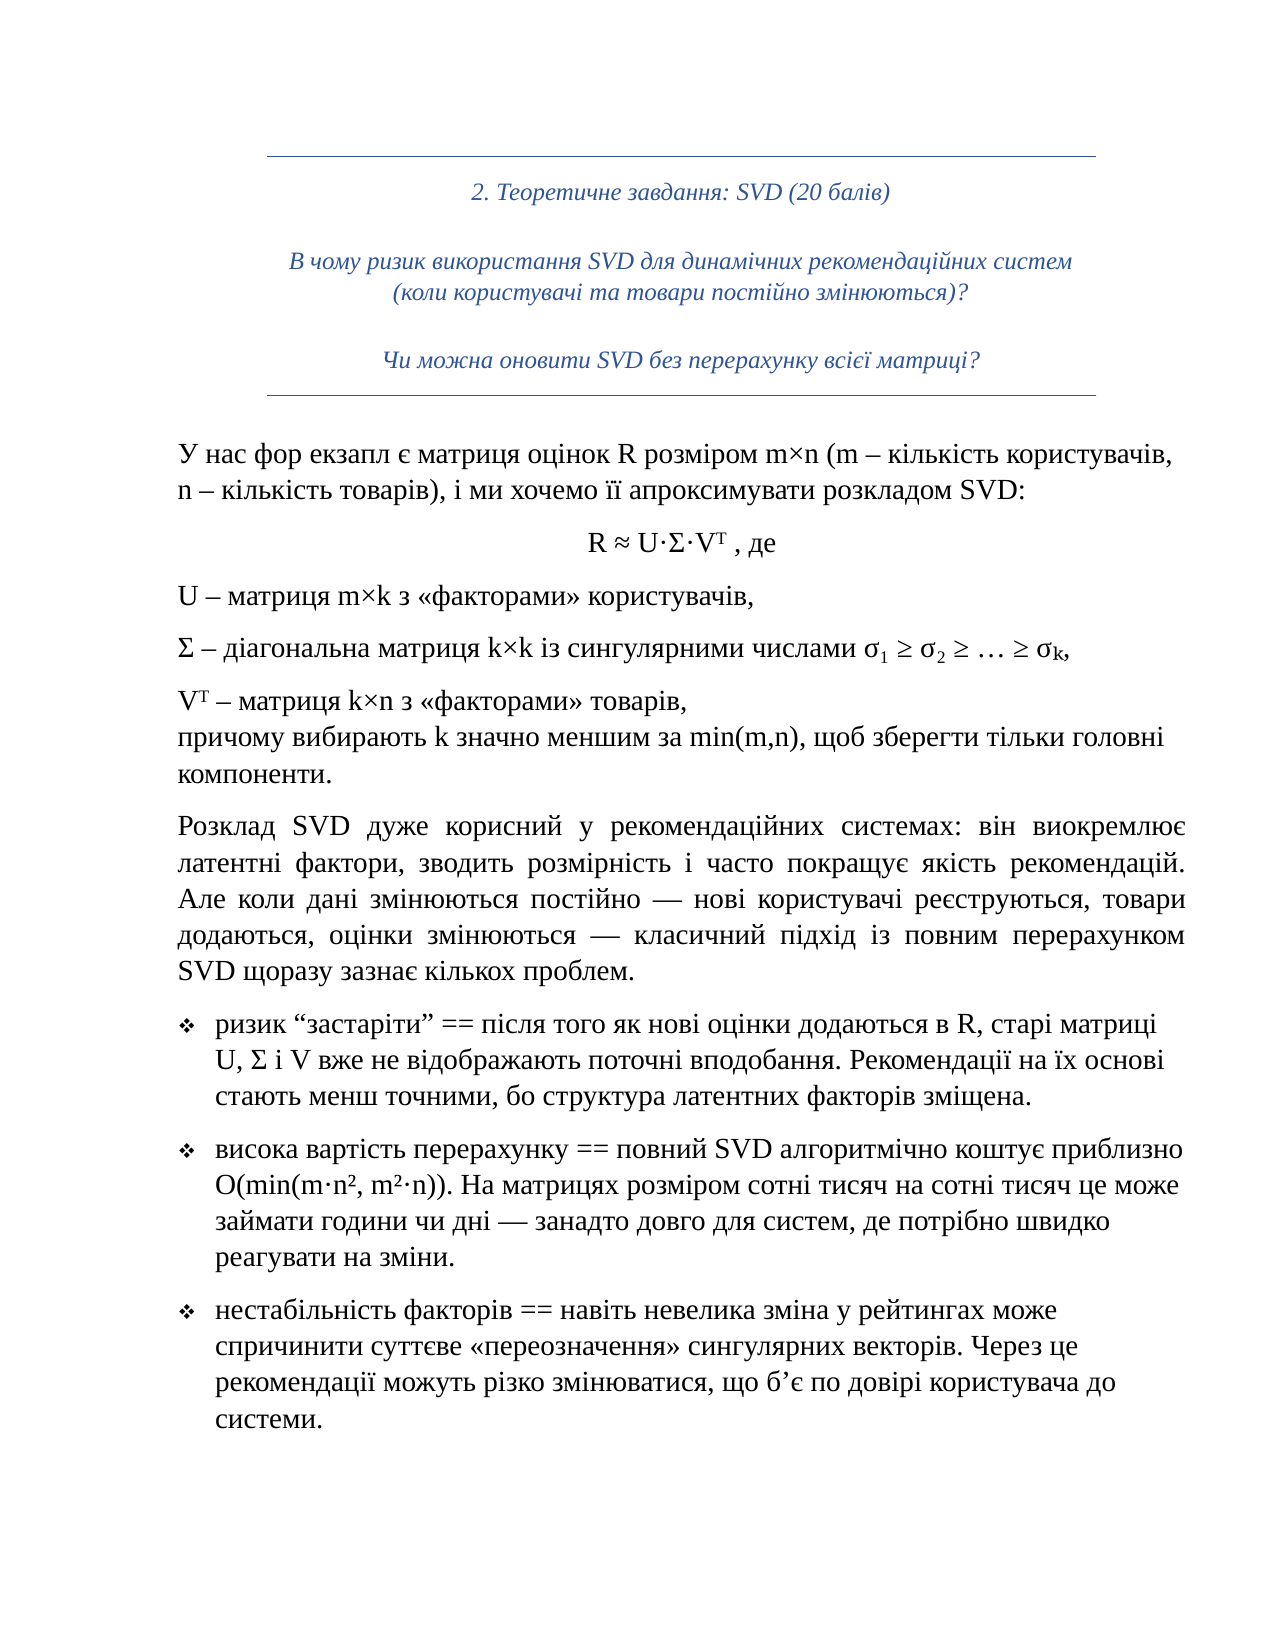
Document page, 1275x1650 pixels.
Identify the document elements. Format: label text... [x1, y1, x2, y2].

text У нас фор екзапл є матриця оцінок R розміром m×n (m – кількість користувачів, n – кількість товарів), і ми хочемо її апроксимувати розкладом SVD: [177, 436, 1186, 506]
text R ≈ U·Σ·Vᵀ , де [177, 525, 1186, 558]
text 2. Теоретичне завдання: SVD (20 балів) [267, 157, 1096, 206]
text Розклад SVD дуже корисний у рекомендаційних системах: він виокремлює латентні фактори, зводить розмірність і часто покращує якість рекомендацій. Але коли дані змінюються постійно — нові користувачі реєструються, товари додаються, оцінки змінюються — класичний підхід із повним перерахунком SVD щоразу зазнає кількох проблем. [177, 808, 1186, 987]
list висока вартість перерахунку == повний SVD алгоритмічно коштує приблизно O(min(m·n², m²·n)). На матрицях розміром сотні тисяч на сотні тисяч це може займати години чи дні — занадто довго для систем, де потрібно швидко реагувати на зміни. [177, 1131, 1186, 1273]
list нестабільність факторів == навіть невелика зміна у рейтингах може спричинити суттєве «переозначення» сингулярних векторів. Через це рекомендації можуть різко змінюватися, що б’є по довірі користувача до системи. [177, 1292, 1186, 1434]
list ризик “застаріти” == після того як нові оцінки додаються в R, старі матриці U, Σ і V вже не відображають поточні вподобання. Рекомендації на їх основі стають менш точними, бо структура латентних факторів зміщена. [177, 1006, 1186, 1112]
text В чому ризик використання SVD для динамічних рекомендаційних систем (коли користувачі та товари постійно змінюються)? [267, 224, 1096, 306]
text U – матриця m×k з «факторами» користувачів, [177, 578, 1186, 611]
text Vᵀ – матриця k×n з «факторами» товарів, причому вибирають k значно меншим за min(m,n), щоб зберегти тільки головні компоненти. [177, 683, 1186, 789]
text Σ – діагональна матриця k×k із сингулярними числами σ₁ ≥ σ₂ ≥ … ≥ σₖ, [177, 631, 1186, 664]
text Чи можна оновити SVD без перерахунку всієї матриці? [267, 324, 1096, 395]
